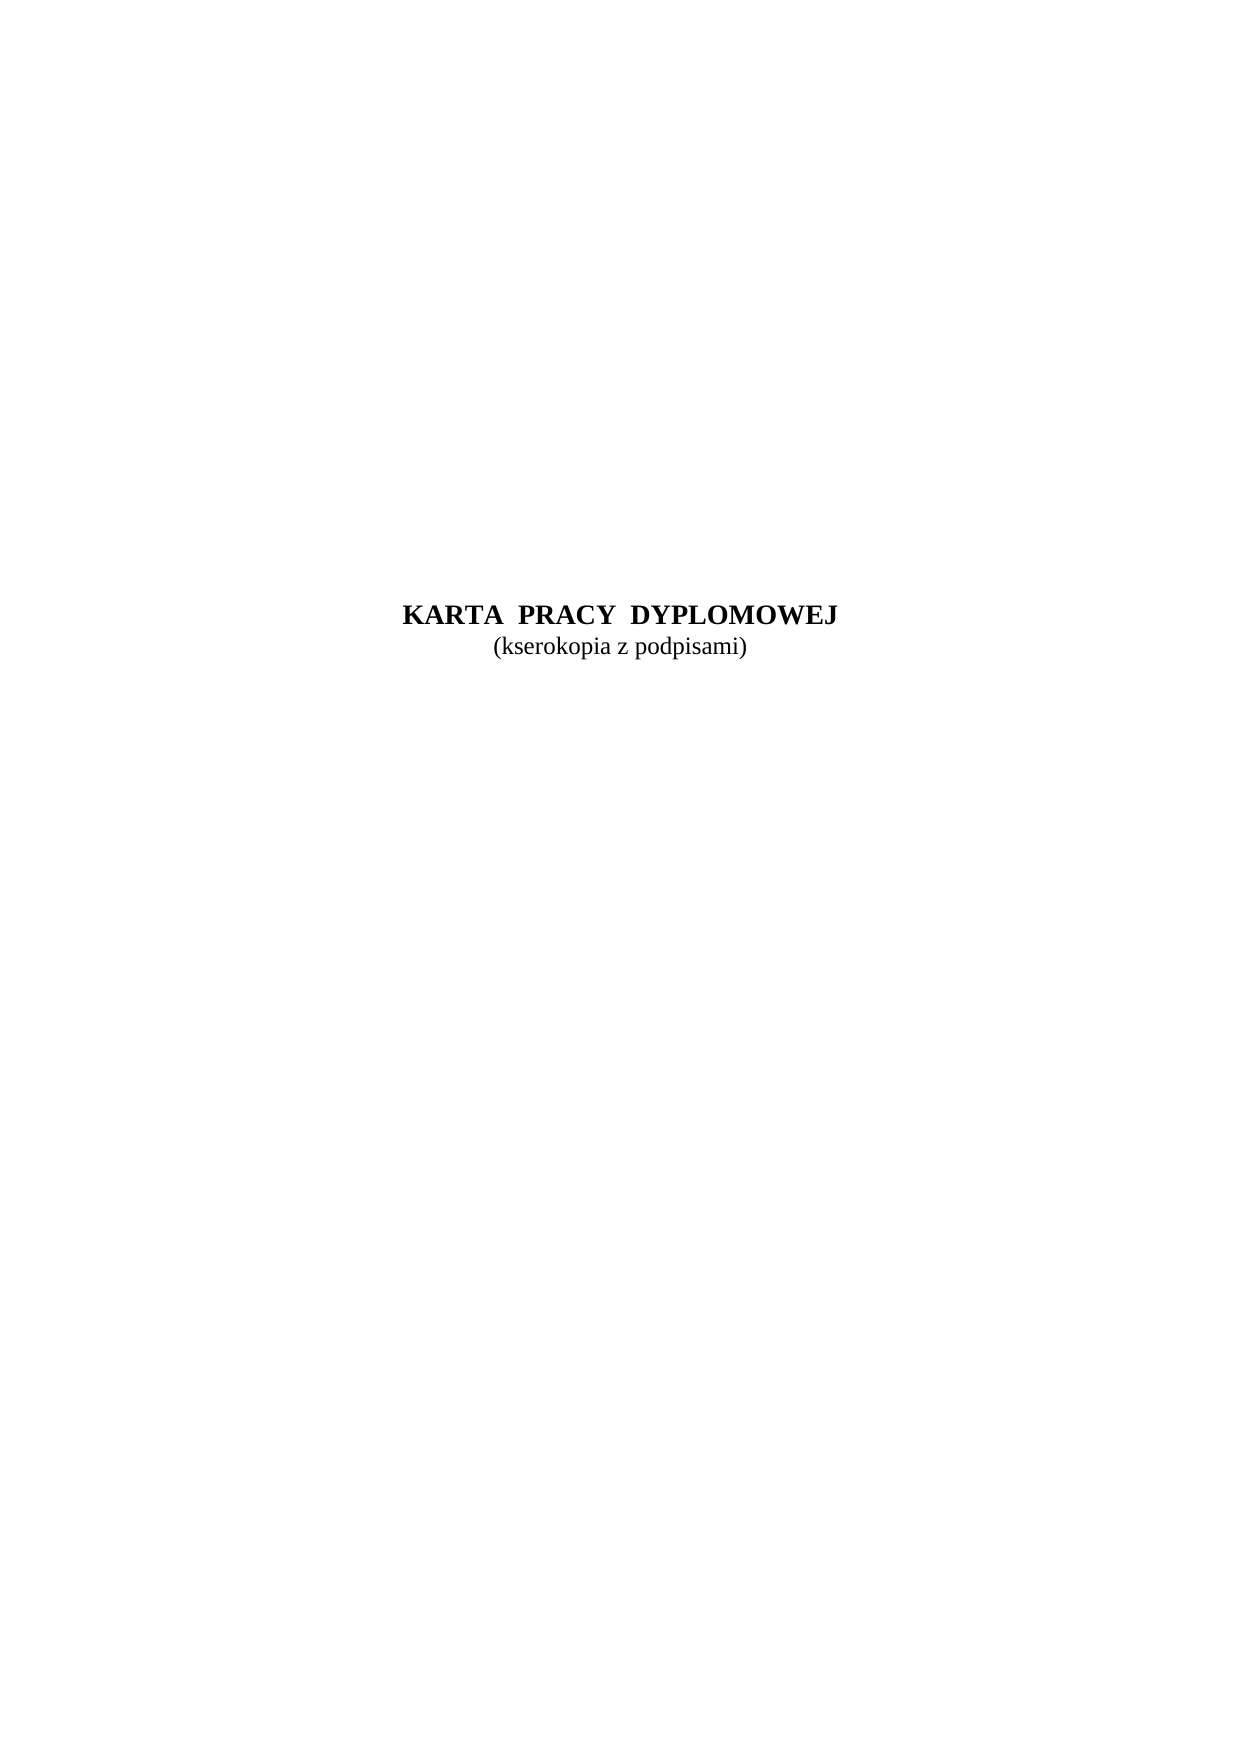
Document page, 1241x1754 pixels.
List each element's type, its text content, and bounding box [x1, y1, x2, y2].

text KARTA PRACY DYPLOMOWEJ [177, 598, 1063, 631]
text (kserokopia z podpisami) [177, 631, 1063, 659]
